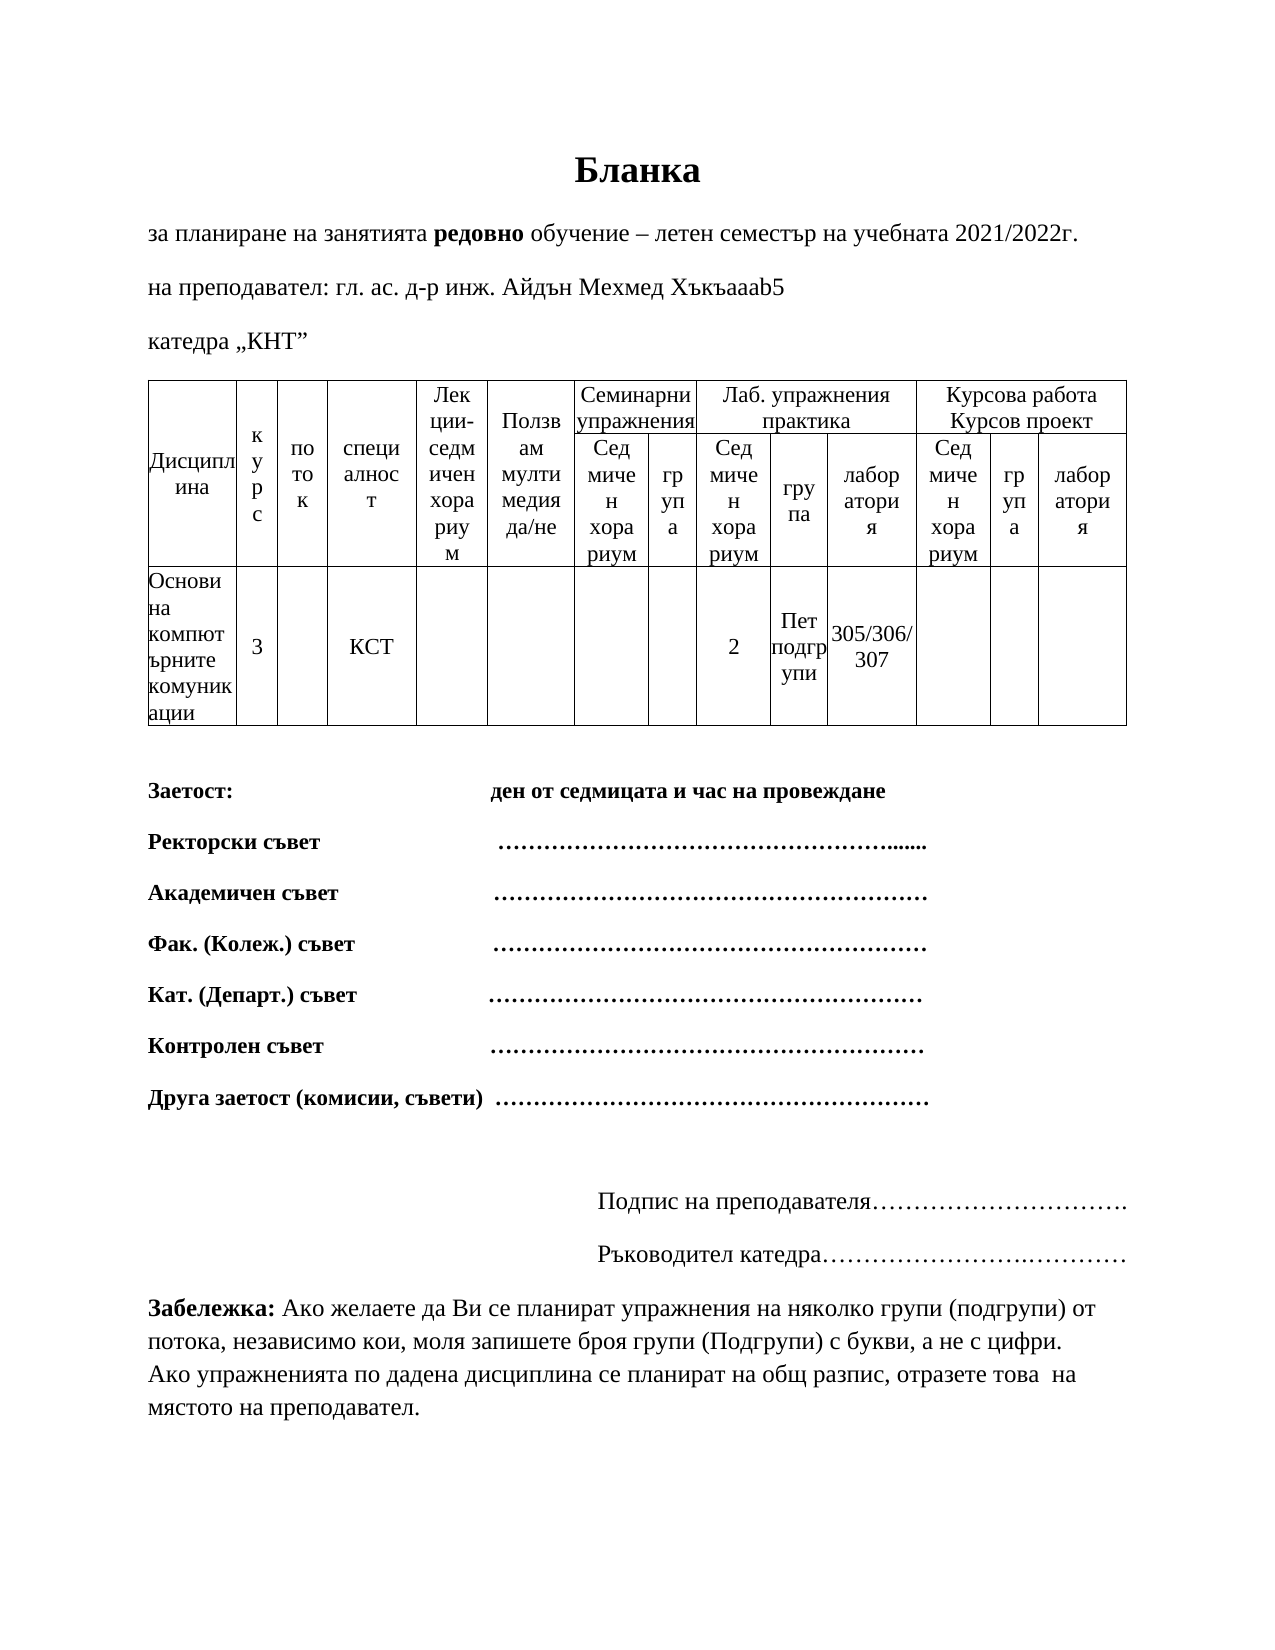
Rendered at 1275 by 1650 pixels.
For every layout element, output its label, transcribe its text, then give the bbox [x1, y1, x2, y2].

table_cell [278, 567, 327, 725]
table_cell КСТ [328, 567, 416, 725]
table_cell [917, 567, 990, 725]
table_header Ползвам мултимедия да/не [488, 381, 574, 566]
table_header курс [237, 381, 277, 566]
text Контролен съвет ………………………………………………… [148, 1033, 1127, 1059]
text Забележка: Ако желаете да Ви се планират упражнения на няколко групи (подгрупи) от потока, независимо кои, моля запишете броя групи (Подгрупи) с букви, а не с цифри. [148, 1293, 1127, 1355]
table_header Лаб. упражнения практика [697, 381, 916, 433]
table_header Семинарни упражнения [575, 381, 696, 433]
text Подпис на преподавателя…………………………. [148, 1186, 1127, 1214]
text за планиране на занятията редовно обучение – летен семестър на учебната 2021/2022г. [148, 218, 1127, 247]
table_cell [1039, 567, 1126, 725]
text Академичен съвет ………………………………………………… [148, 879, 1127, 906]
table_cell Седмичен хорариум [575, 434, 648, 566]
text Бланка [148, 148, 1127, 191]
table_header поток [278, 381, 327, 566]
table_header специалност [328, 381, 416, 566]
table_cell група [991, 434, 1038, 566]
table_cell група [649, 434, 696, 566]
text Фак. (Колеж.) съвет ………………………………………………… [148, 931, 1127, 957]
text на преподавател: гл. ас. д-р инж. Айдън Мехмед Хъкъaaab5 [148, 272, 1127, 301]
text Ректорски съвет ……………………………………………....... [148, 828, 1127, 855]
table_header Дисциплина [149, 381, 236, 566]
table_cell Седмичен хорариум [917, 434, 990, 566]
table_cell лаборатория [1039, 434, 1126, 566]
text Заетост: ден от седмицата и час на провеждане [148, 777, 1127, 804]
table_header Курсова работа Курсов проект [917, 381, 1126, 433]
text Ако упражненията по дадена дисциплина се планират на общ разпис, отразете това на мястото на преподавател. [148, 1359, 1127, 1421]
table_cell [991, 567, 1038, 725]
text Друга заетост (комисии, съвети) ………………………………………………… [148, 1084, 1127, 1110]
table_cell група [771, 434, 827, 566]
table_cell [649, 567, 696, 725]
table_cell Основи на компютърните комуникации [149, 567, 236, 725]
table_cell [488, 567, 574, 725]
table_cell 305/306/307 [828, 567, 916, 725]
text Кат. (Департ.) съвет ………………………………………………… [148, 982, 1127, 1008]
text Ръководител катедра…………………….………… [148, 1239, 1127, 1268]
table_cell 3 [237, 567, 277, 725]
table_cell [575, 567, 648, 725]
text катедра „КНТ” [148, 326, 1127, 354]
table_cell [417, 567, 487, 725]
table_header Лекции- седмичен хорариум [417, 381, 487, 566]
table_cell 2 [697, 567, 770, 725]
table_cell лаборатория [828, 434, 916, 566]
table_cell Седмичен хорариум [697, 434, 770, 566]
table_cell Пет подгрупи [771, 567, 827, 725]
